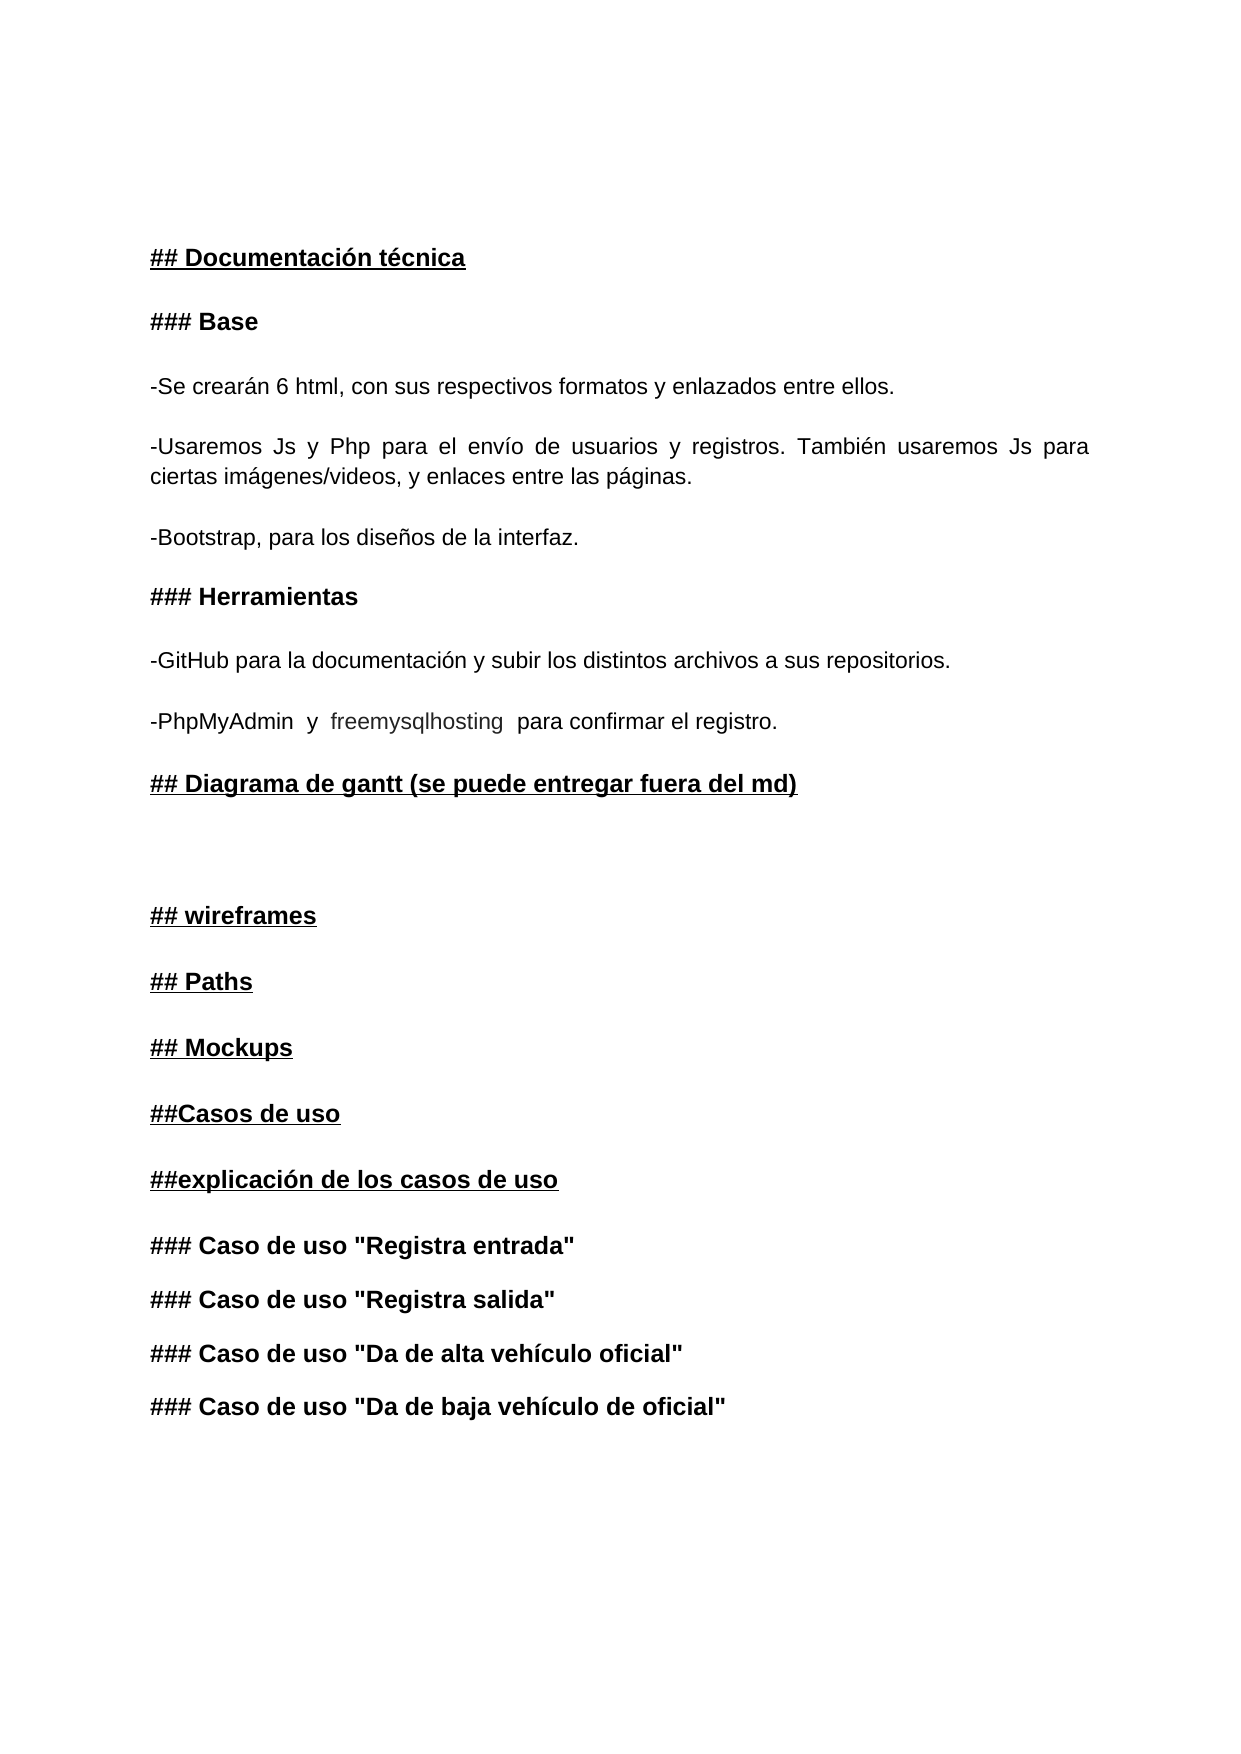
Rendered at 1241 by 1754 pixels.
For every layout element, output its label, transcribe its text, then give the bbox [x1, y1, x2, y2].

text ## Documentación técnica [150, 243, 1090, 272]
text ### Caso de uso "Registra entrada" [150, 1231, 1090, 1260]
text ##explicación de los casos de uso [150, 1165, 1090, 1194]
text -Se crearán 6 html, con sus respectivos formatos y enlazados entre ellos. [150, 373, 1090, 399]
text ## wireframes [150, 901, 1090, 929]
text ## Paths [150, 967, 1090, 996]
text -PhpMyAdmin y freemysqlhosting para confirmar el registro. [511, 708, 1090, 734]
text ##Casos de uso [150, 1099, 1090, 1128]
text -Bootstrap, para los diseños de la interfaz. [150, 524, 1090, 550]
text ## Diagrama de gantt (se puede entregar fuera del md) [150, 769, 1090, 797]
text ### Herramientas [150, 581, 1090, 610]
text ### Base [150, 307, 1090, 335]
text -Usaremos Js y Php para el envío de usuarios y registros. También usaremos Js para ciertas imágenes/videos, y enlaces entre las páginas. [150, 433, 1090, 490]
text ### Caso de uso "Da de baja vehículo de oficial" [150, 1392, 1090, 1421]
text -PhpMyAdmin y freemysqlhosting para confirmar el registro. [150, 708, 330, 734]
text ### Caso de uso "Da de alta vehículo oficial" [150, 1338, 1090, 1367]
text ## Mockups [150, 1033, 1090, 1062]
text ### Caso de uso "Registra salida" [150, 1285, 1090, 1313]
text -GitHub para la documentación y subir los distintos archivos a sus repositorios. [150, 647, 1090, 674]
